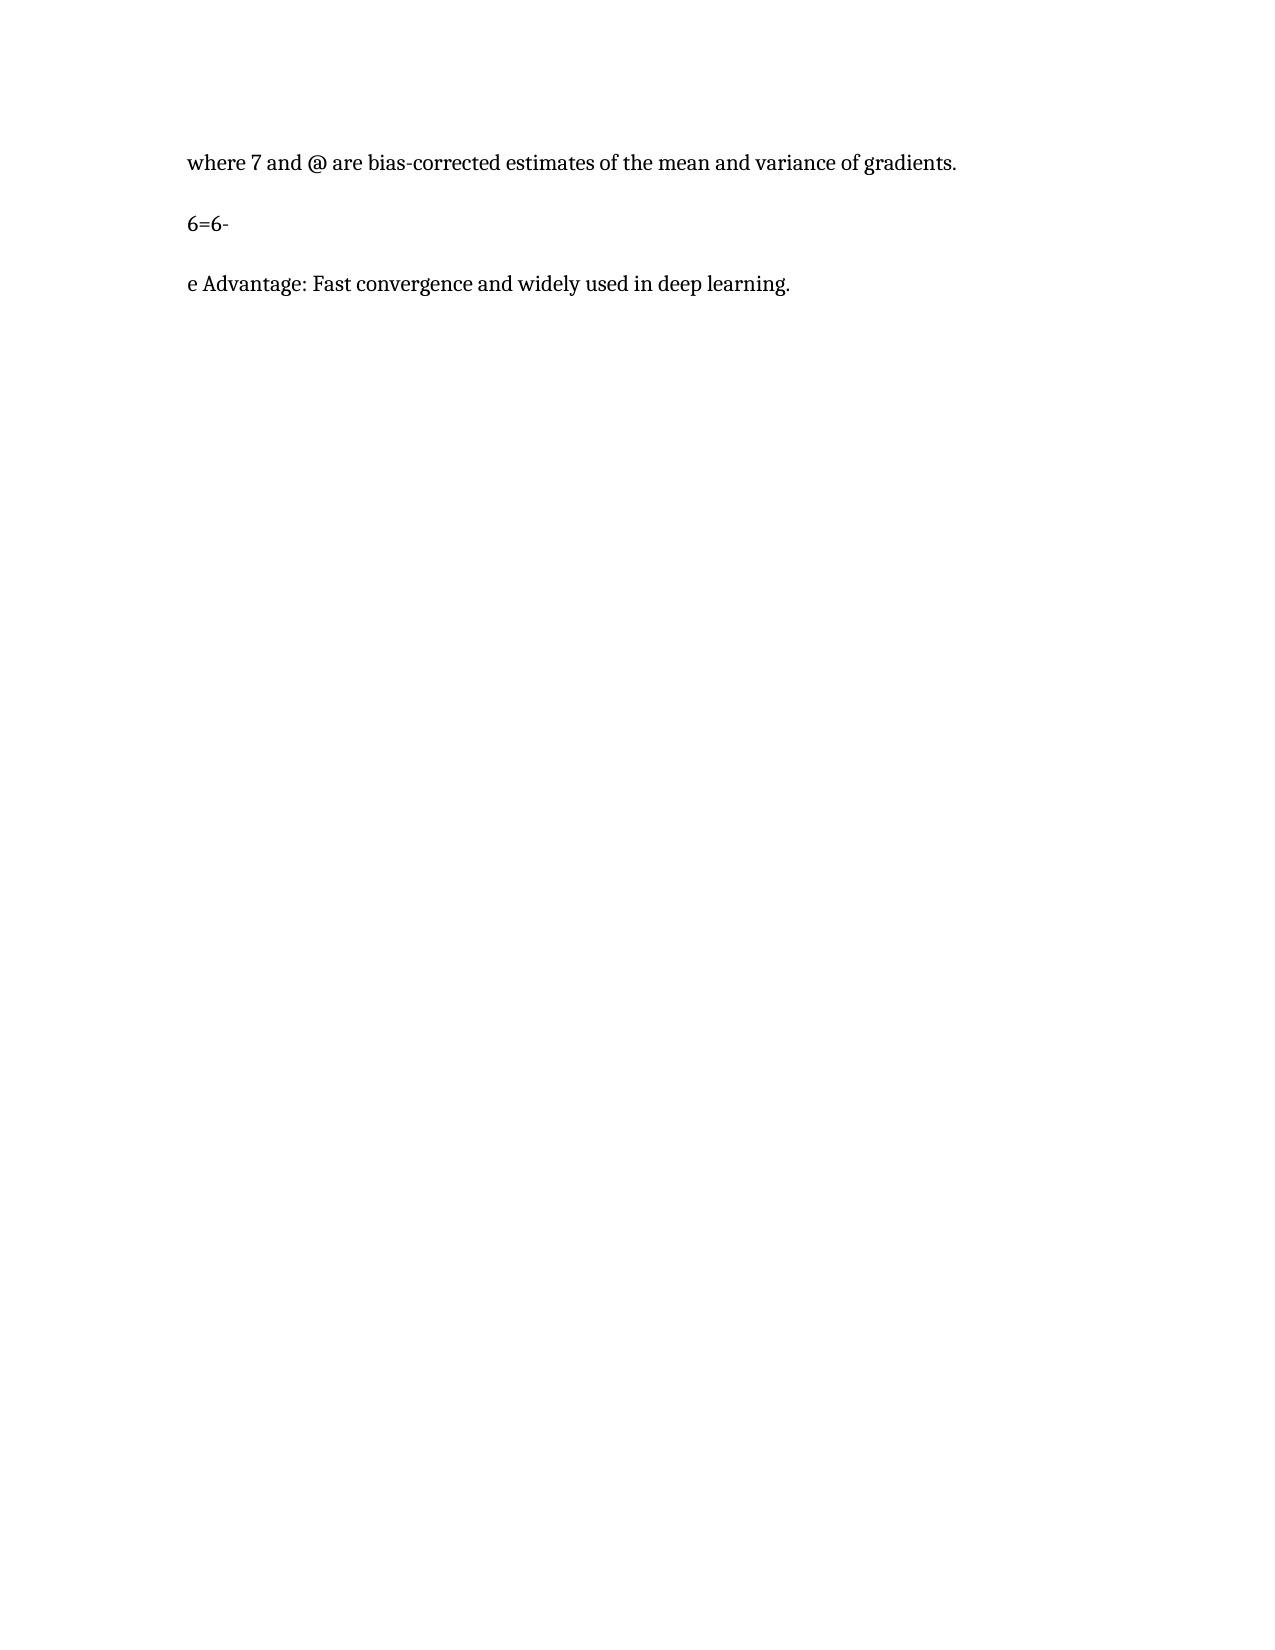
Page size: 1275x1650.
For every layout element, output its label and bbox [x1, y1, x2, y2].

text [187, 150, 1087, 297]
